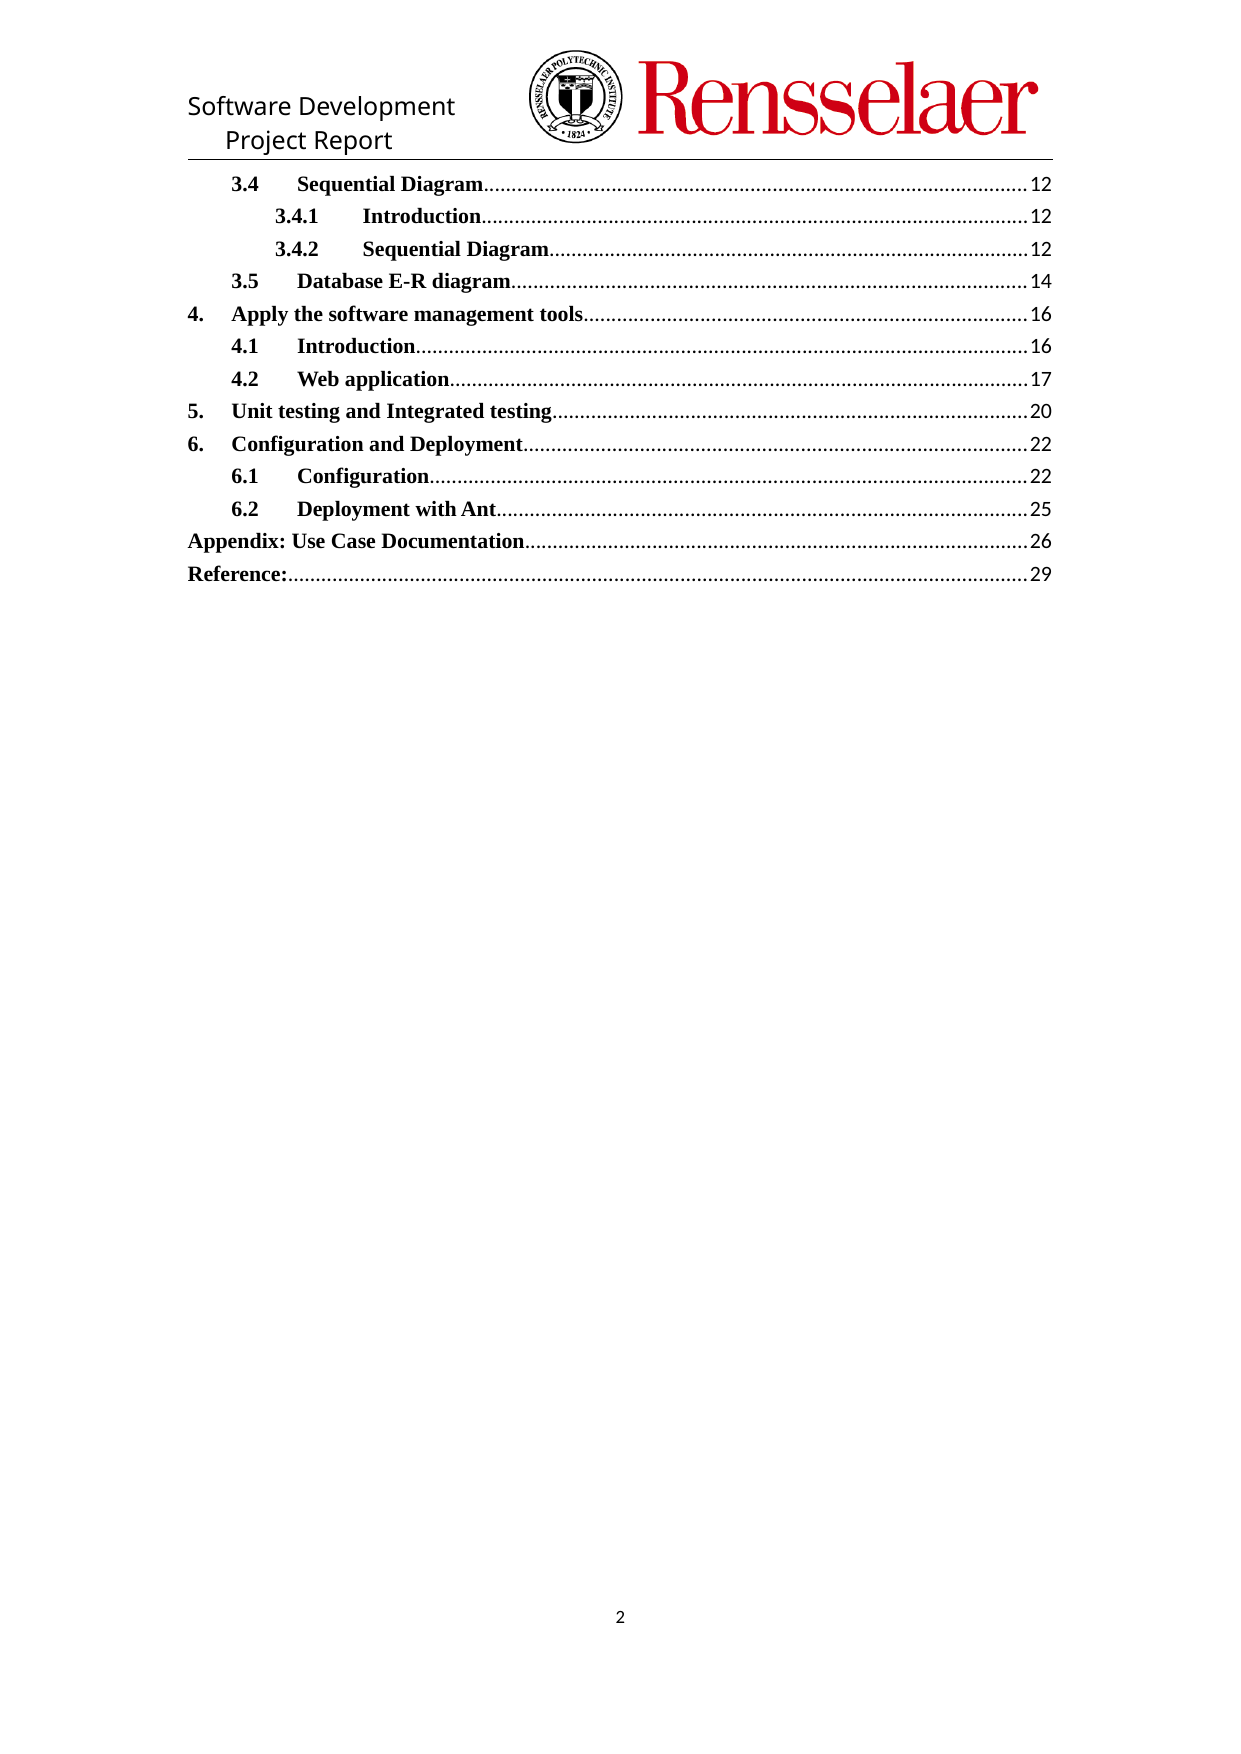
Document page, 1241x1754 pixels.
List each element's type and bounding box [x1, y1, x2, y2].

picture [520, 44, 1065, 157]
